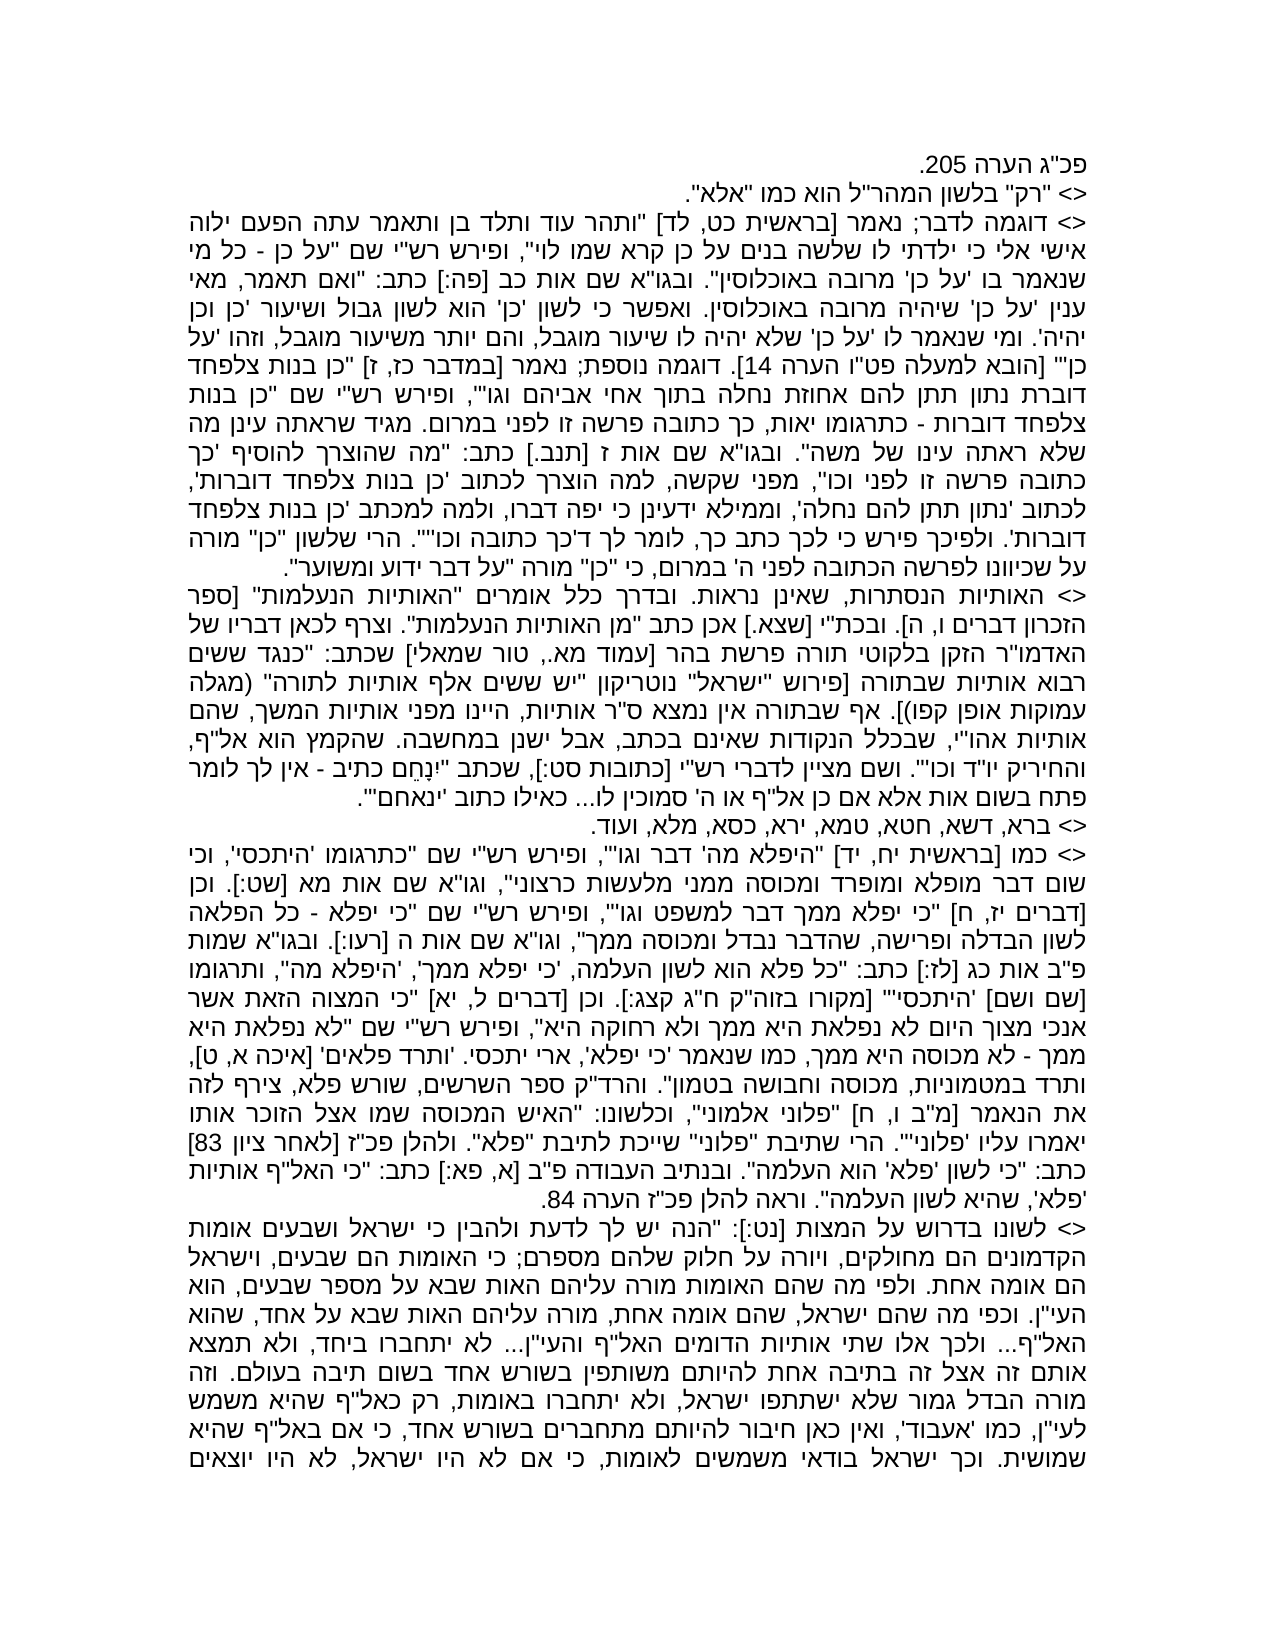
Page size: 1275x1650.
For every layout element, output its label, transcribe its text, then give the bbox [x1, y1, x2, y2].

text <> כמו [בראשית יח, יד] "היפלא מה' דבר וגו'", ופירש רש"י שם "כתרגומו 'היתכסי', וכי שום דבר מופלא ומופרד ומכוסה ממני מלעשות כרצוני", וגו"א שם אות מא [שט:]. וכן [דברים יז, ח] "כי יפלא ממך דבר למשפט וגו'", ופירש רש"י שם "כי יפלא - כל הפלאה לשון הבדלה ופרישה, שהדבר נבדל ומכוסה ממך", וגו"א שם אות ה [רעו:]. ובגו"א שמות פ"ב אות כג [לז:] כתב: "כל פלא הוא לשון העלמה, 'כי יפלא ממך', 'היפלא מה'', ותרגומו [שם ושם] 'היתכסי'" [מקורו בזוה"ק ח"ג קצג:]. וכן [דברים ל, יא] "כי המצוה הזאת אשר אנכי מצוך היום לא נפלאת היא ממך ולא רחוקה היא", ופירש רש"י שם "לא נפלאת היא ממך - לא מכוסה היא ממך, כמו שנאמר 'כי יפלא', ארי יתכסי. 'ותרד פלאים' [איכה א, ט], ותרד במטמוניות, מכוסה וחבושה בטמון". והרד"ק ספר השרשים, שורש פלא, צירף לזה את הנאמר [מ"ב ו, ח] "פלוני אלמוני", וכלשונו: "האיש המכוסה שמו אצל הזוכר אותו יאמרו עליו 'פלוני'". הרי שתיבת "פלוני" שייכת לתיבת "פלא". ולהלן פכ"ז [לאחר ציון 83] כתב: "כי לשון 'פלא' הוא העלמה". ובנתיב העבודה פ"ב [א, פא:] כתב: "כי האל"ף אותיות 'פלא', שהיא לשון העלמה". וראה להלן פכ"ז הערה 84. [187, 1070, 1087, 1444]
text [187, 150, 1087, 409]
text <> האותיות הנסתרות, שאינן נראות. ובדרך כלל אומרים "האותיות הנעלמות" [ספר הזכרון דברים ו, ה]. ובכת"י [שצא.] אכן כתב "מן האותיות הנעלמות". וצרף לכאן דבריו של האדמו"ר הזקן בלקוטי תורה פרשת בהר [עמוד מא., טור שמאלי] שכתב: "כנגד ששים רבוא אותיות שבתורה [פירוש "ישראל" נוטריקון "יש ששים אלף אותיות לתורה" (מגלה עמוקות אופן קפו)]. אף שבתורה אין נמצא ס"ר אותיות, היינו מפני אותיות המשך, שהם אותיות אהו"י, שבכלל הנקודות שאינם בכתב, אבל ישנן במחשבה. שהקמץ הוא אל"ף, והחיריק יו"ד וכו'". ושם מציין לדברי רש"י [כתובות סט:], שכתב "יִנָחֵם כתיב - אין לך לומר פתח בשום אות אלא אם כן אל"ף או ה' סמוכין לו... כאילו כתוב 'ינאחם'". [187, 811, 1087, 1041]
text <> ברא, דשא, חטא, טמא, ירא, כסא, מלא, ועוד. [187, 1041, 1087, 1070]
text <> "רק" בלשון המהר"ל הוא כמו "אלא". [187, 409, 1087, 438]
text <> דוגמה לדבר; נאמר [בראשית כט, לד] "ותהר עוד ותלד בן ותאמר עתה הפעם ילוה אישי אלי כי ילדתי לו שלשה בנים על כן קרא שמו לוי", ופירש רש"י שם "על כן - כל מי שנאמר בו 'על כן' מרובה באוכלוסין". ובגו"א שם אות כב [פה:] כתב: "ואם תאמר, מאי ענין 'על כן' שיהיה מרובה באוכלוסין. ואפשר כי לשון 'כן' הוא לשון גבול ושיעור 'כן וכן יהיה'. ומי שנאמר לו 'על כן' שלא יהיה לו שיעור מוגבל, והם יותר משיעור מוגבל, וזהו 'על כן'" [הובא למעלה פט"ו הערה 14]. דוגמה נוספת; נאמר [במדבר כז, ז] "כן בנות צלפחד דוברת נתון תתן להם אחוזת נחלה בתוך אחי אביהם וגו'", ופירש רש"י שם "כן בנות צלפחד דוברות - כתרגומו יאות, כך כתובה פרשה זו לפני במרום. מגיד שראתה עינן מה שלא ראתה עינו של משה". ובגו"א שם אות ז [תנב.] כתב: "מה שהוצרך להוסיף 'כך כתובה פרשה זו לפני וכו'', מפני שקשה, למה הוצרך לכתוב 'כן בנות צלפחד דוברות', לכתוב 'נתון תתן להם נחלה', וממילא ידעינן כי יפה דברו, ולמה למכתב 'כן בנות צלפחד דוברות'. ולפיכך פירש כי לכך כתב כך, לומר לך ד'כך כתובה וכו''". הרי שלשון "כן" מורה על שכיוונו לפרשה הכתובה לפני ה' במרום, כי "כן" מורה "על דבר ידוע ומשוער". [187, 438, 1087, 811]
